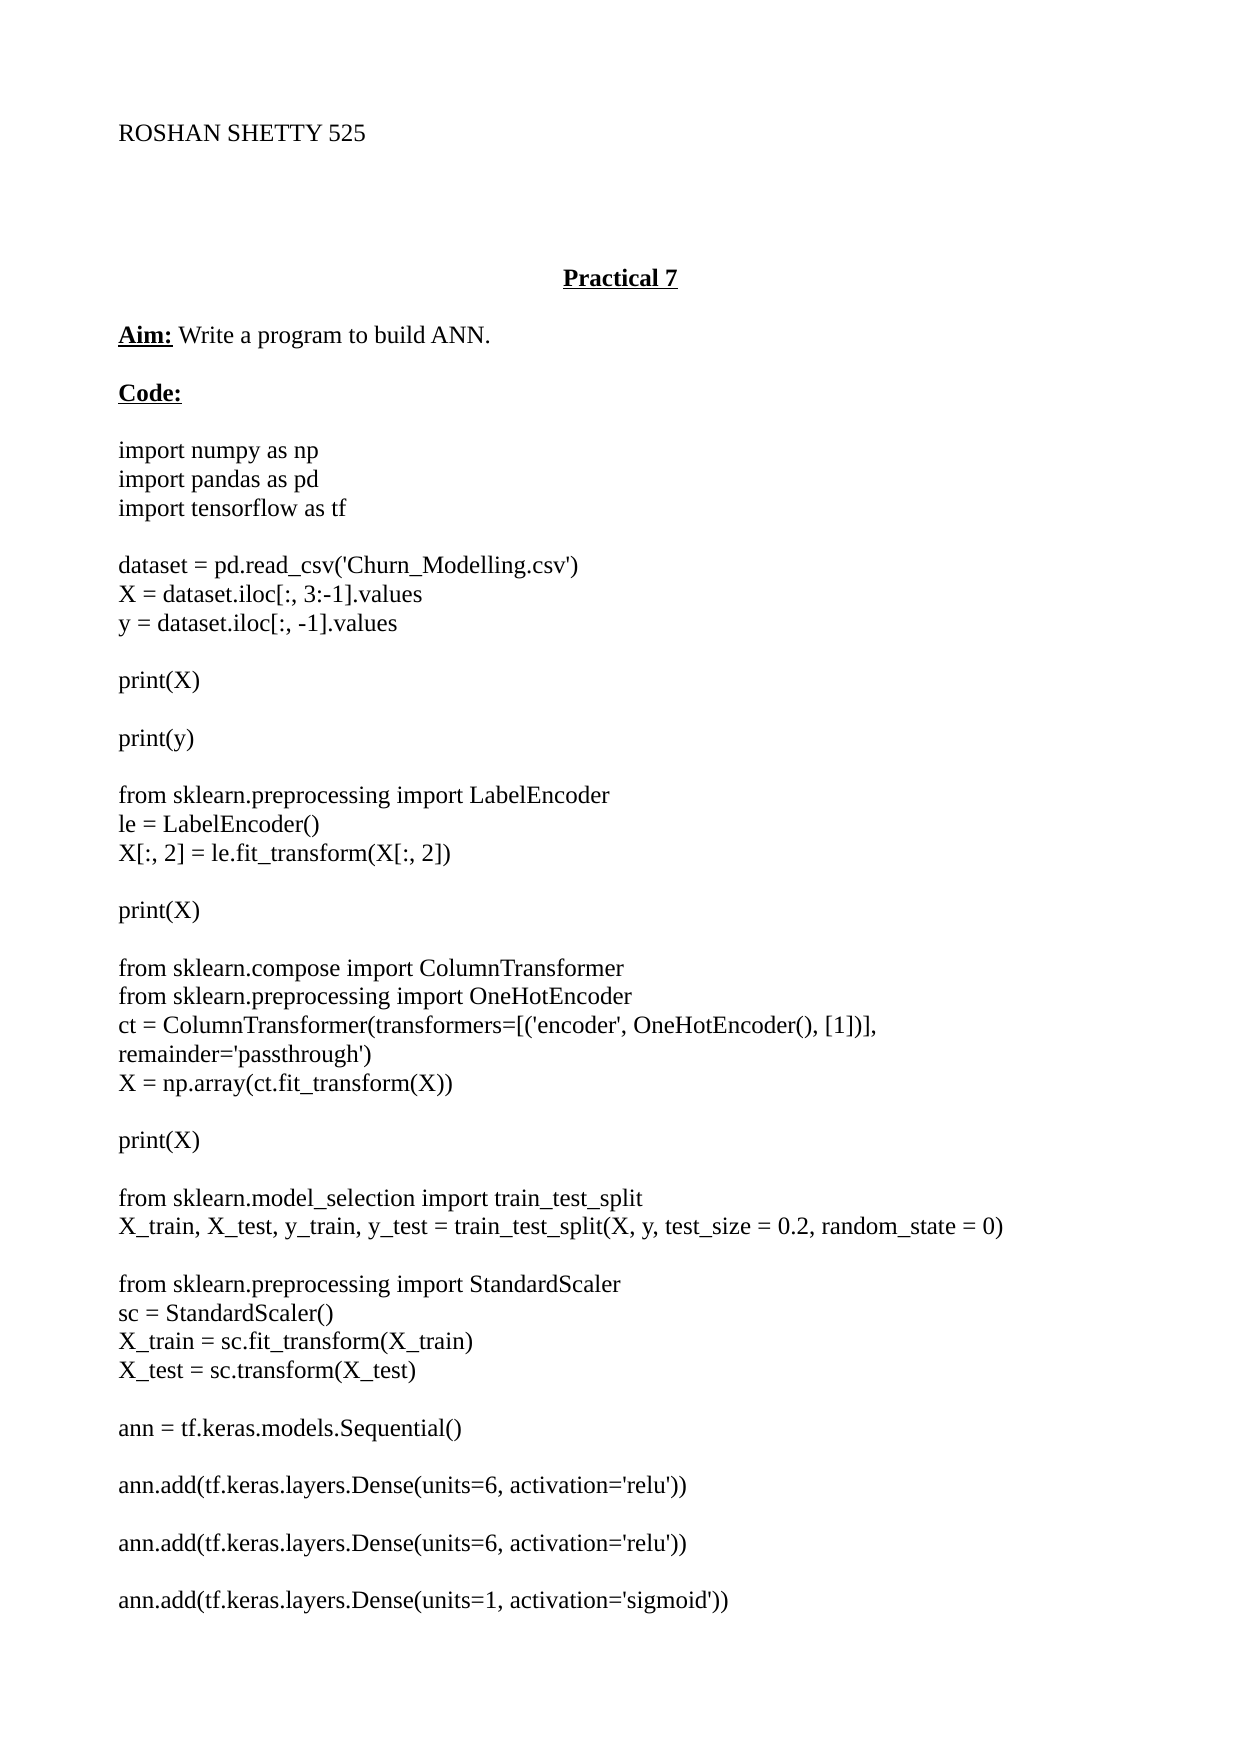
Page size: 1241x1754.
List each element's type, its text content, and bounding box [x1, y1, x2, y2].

text from sklearn.compose import ColumnTransformer [118, 953, 1122, 981]
text sc = StandardScaler() [118, 1298, 1122, 1326]
text import numpy as np [118, 435, 1122, 464]
text le = LabelEncoder() [118, 809, 1122, 838]
text print(X) [118, 1125, 1122, 1154]
text dataset = pd.read_csv('Churn_Modelling.csv') [118, 550, 1122, 579]
text print(X) [118, 895, 1122, 924]
text Practical 7 [118, 263, 1122, 291]
text ann.add(tf.keras.layers.Dense(units=6, activation='relu')) [118, 1528, 1122, 1556]
text ann = tf.keras.models.Sequential() [118, 1413, 1122, 1441]
text Aim: Write a program to build ANN. [118, 320, 1122, 349]
text X_train, X_test, y_train, y_test = train_test_split(X, y, test_size = 0.2, random_state = 0) [118, 1211, 1122, 1240]
text ct = ColumnTransformer(transformers=[('encoder', OneHotEncoder(), [1])], remainder='passthrough') [118, 1010, 1122, 1068]
text X = dataset.iloc[:, 3:-1].values [118, 579, 1122, 608]
text X[:, 2] = le.fit_transform(X[:, 2]) [118, 838, 1122, 866]
text print(X) [118, 665, 1122, 694]
text from sklearn.preprocessing import OneHotEncoder [118, 981, 1122, 1010]
text X = np.array(ct.fit_transform(X)) [118, 1068, 1122, 1096]
text print(y) [118, 723, 1122, 751]
text ann.add(tf.keras.layers.Dense(units=1, activation='sigmoid')) [118, 1585, 1122, 1614]
text from sklearn.model_selection import train_test_split [118, 1183, 1122, 1211]
text X_test = sc.transform(X_test) [118, 1355, 1122, 1384]
text from sklearn.preprocessing import LabelEncoder [118, 780, 1122, 809]
text y = dataset.iloc[:, -1].values [118, 608, 1122, 636]
text import pandas as pd [118, 464, 1122, 493]
text from sklearn.preprocessing import StandardScaler [118, 1269, 1122, 1298]
text X_train = sc.fit_transform(X_train) [118, 1326, 1122, 1355]
text import tensorflow as tf [118, 493, 1122, 521]
text ann.add(tf.keras.layers.Dense(units=6, activation='relu')) [118, 1470, 1122, 1499]
text Code: [118, 378, 1122, 406]
